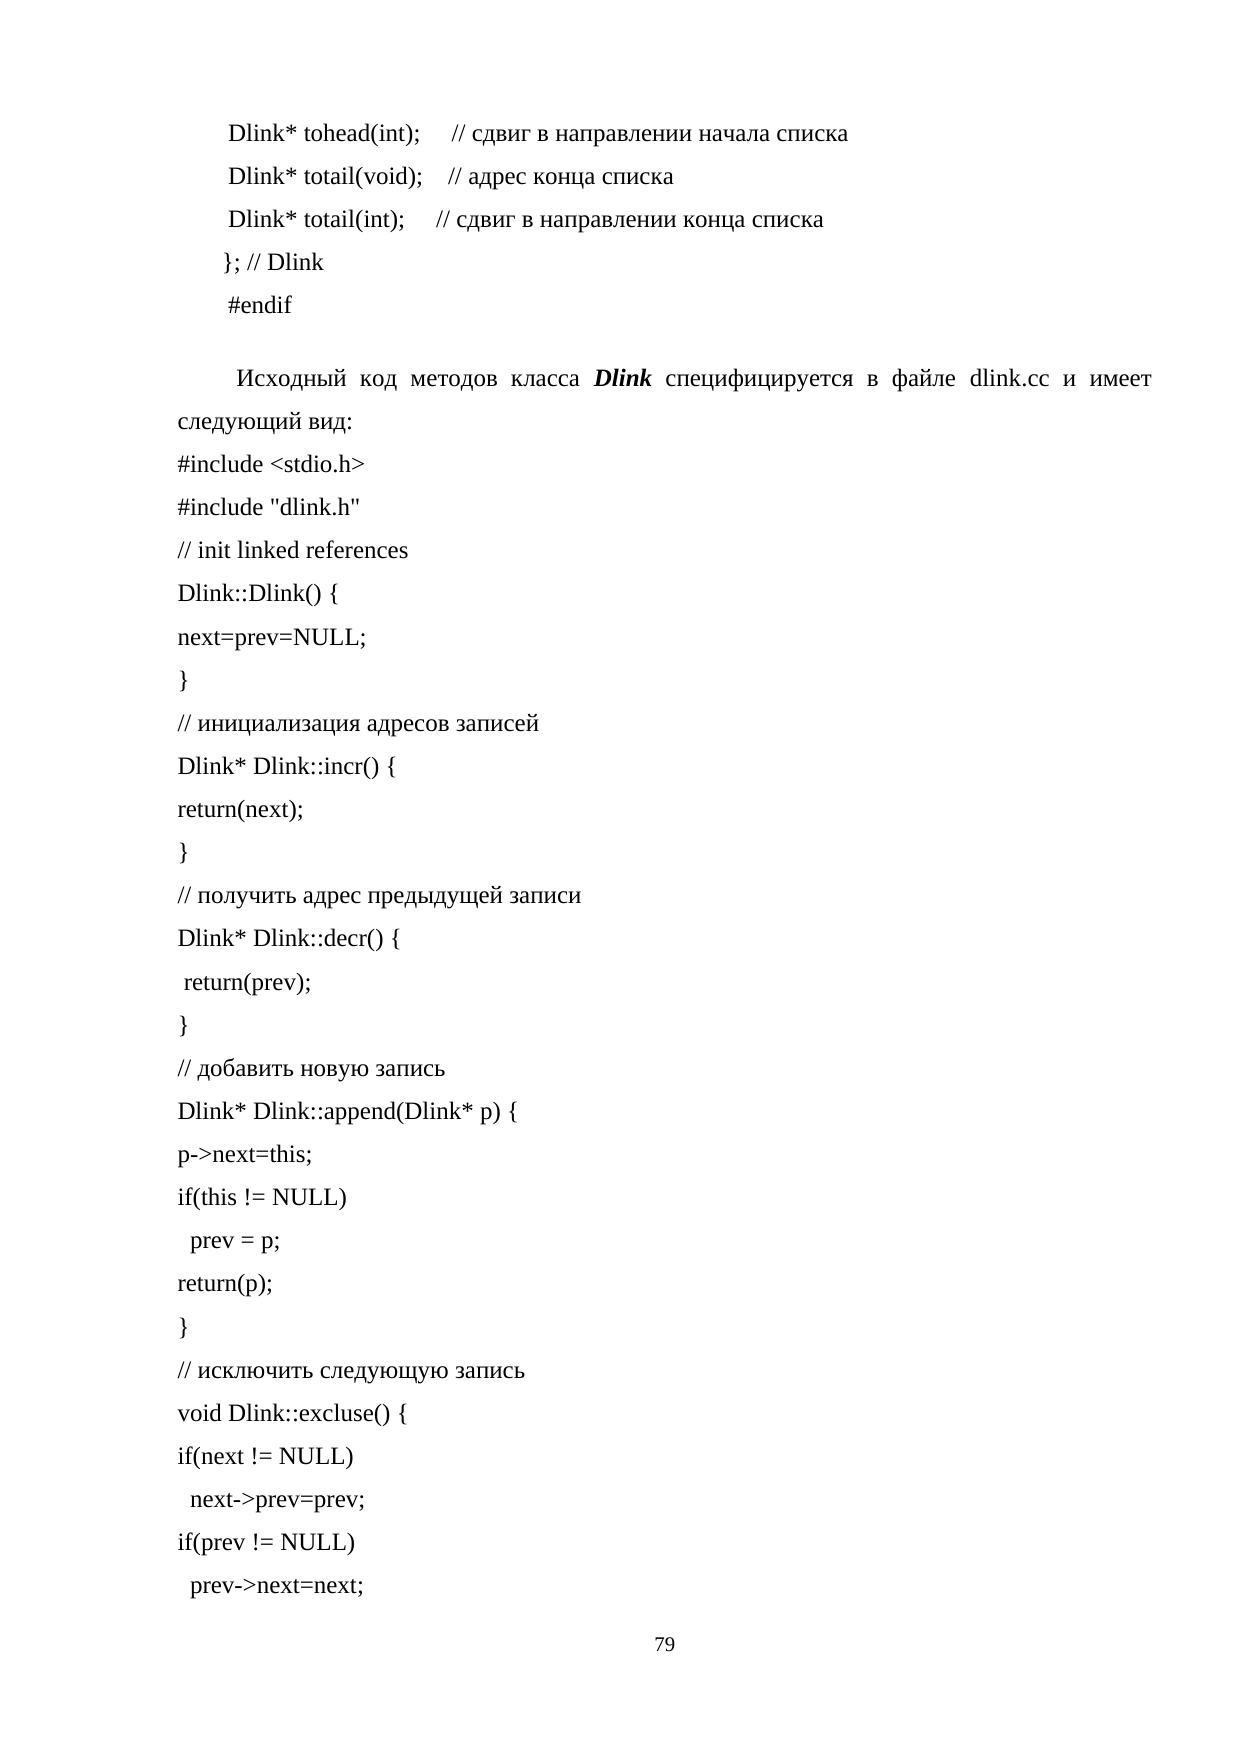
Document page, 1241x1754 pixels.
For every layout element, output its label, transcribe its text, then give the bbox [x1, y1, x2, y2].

text Dlink* totail(int); // сдвиг в направлении конца списка [192, 204, 1146, 233]
text if(prev != NULL) [177, 1527, 1152, 1556]
text #endif [192, 291, 1146, 319]
text } [177, 665, 1152, 693]
text #include <stdio.h> [177, 449, 1152, 478]
text #include "dlink.h" [177, 492, 1152, 521]
text Dlink* tohead(int); // сдвиг в направлении начала списка [192, 118, 1146, 147]
text // получить адрес предыдущей записи [177, 880, 1152, 909]
text Dlink* Dlink::decr() { [177, 923, 1152, 952]
text // добавить новую запись [177, 1053, 1152, 1082]
text void Dlink::excluse() { [177, 1398, 1152, 1427]
text Исходный код методов класса Dlink специфицируется в файле dlink.cc и имеет следующий вид: [177, 363, 1152, 435]
text return(p); [177, 1268, 1152, 1297]
text Dlink* Dlink::incr() { [177, 751, 1152, 780]
text Dlink* Dlink::append(Dlink* p) { [177, 1096, 1152, 1125]
text Dlink::Dlink() { [177, 578, 1152, 607]
text // init linked references [177, 535, 1152, 564]
text } [177, 1010, 1152, 1038]
text // инициализация адресов записей [177, 708, 1152, 737]
text if(next != NULL) [177, 1441, 1152, 1470]
text Dlink* totail(void); // адрес конца списка [192, 161, 1146, 190]
text next->prev=prev; [177, 1484, 1152, 1513]
text prev = p; [177, 1225, 1152, 1254]
text prev->next=next; [177, 1570, 1152, 1599]
text return(next); [177, 794, 1152, 823]
text next=prev=NULL; [177, 622, 1152, 650]
text } [177, 837, 1152, 866]
text return(prev); [177, 967, 1152, 995]
text // исключить следующую запись [177, 1355, 1152, 1383]
text if(this != NULL) [177, 1182, 1152, 1211]
text }; // Dlink [192, 247, 1146, 276]
text } [177, 1312, 1152, 1340]
text p->next=this; [177, 1139, 1152, 1168]
